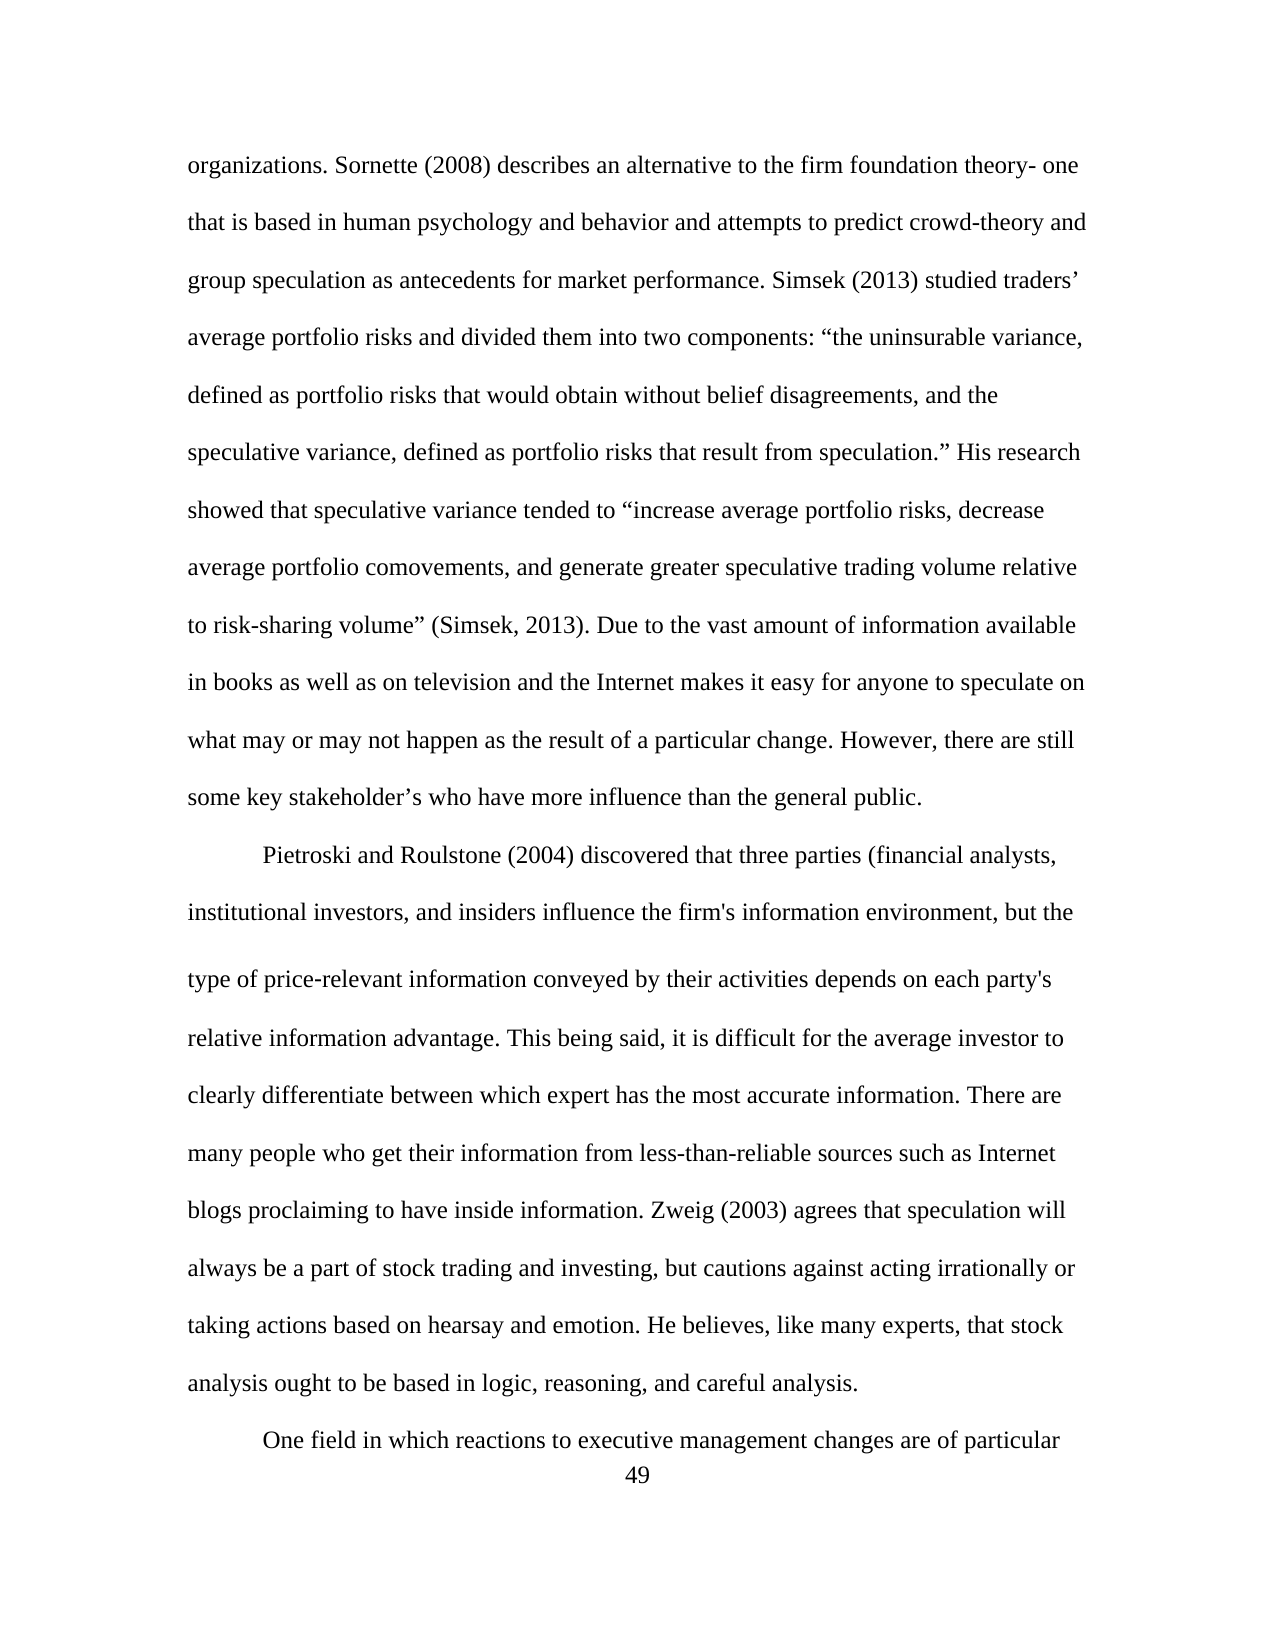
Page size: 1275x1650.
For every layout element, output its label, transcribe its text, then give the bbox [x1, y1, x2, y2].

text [187, 1426, 1087, 1454]
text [187, 150, 1087, 811]
text Pietroski and Roulstone (2004) discovered that three parties (financial analysts, institutional investors, and insiders influence the firm's information environment, but the type of price‐relevant information conveyed by their activities depends on each party's relative information advantage. This being said, it is difficult for the average investor to clearly differentiate between which expert has the most accurate information. There are many people who get their information from less-than-reliable sources such as Internet blogs proclaiming to have inside information. Zweig (2003) agrees that speculation will always be a part of stock trading and investing, but cautions against acting irrationally or taking actions based on hearsay and emotion. He believes, like many experts, that stock analysis ought to be based in logic, reasoning, and careful analysis. [187, 840, 1087, 1397]
